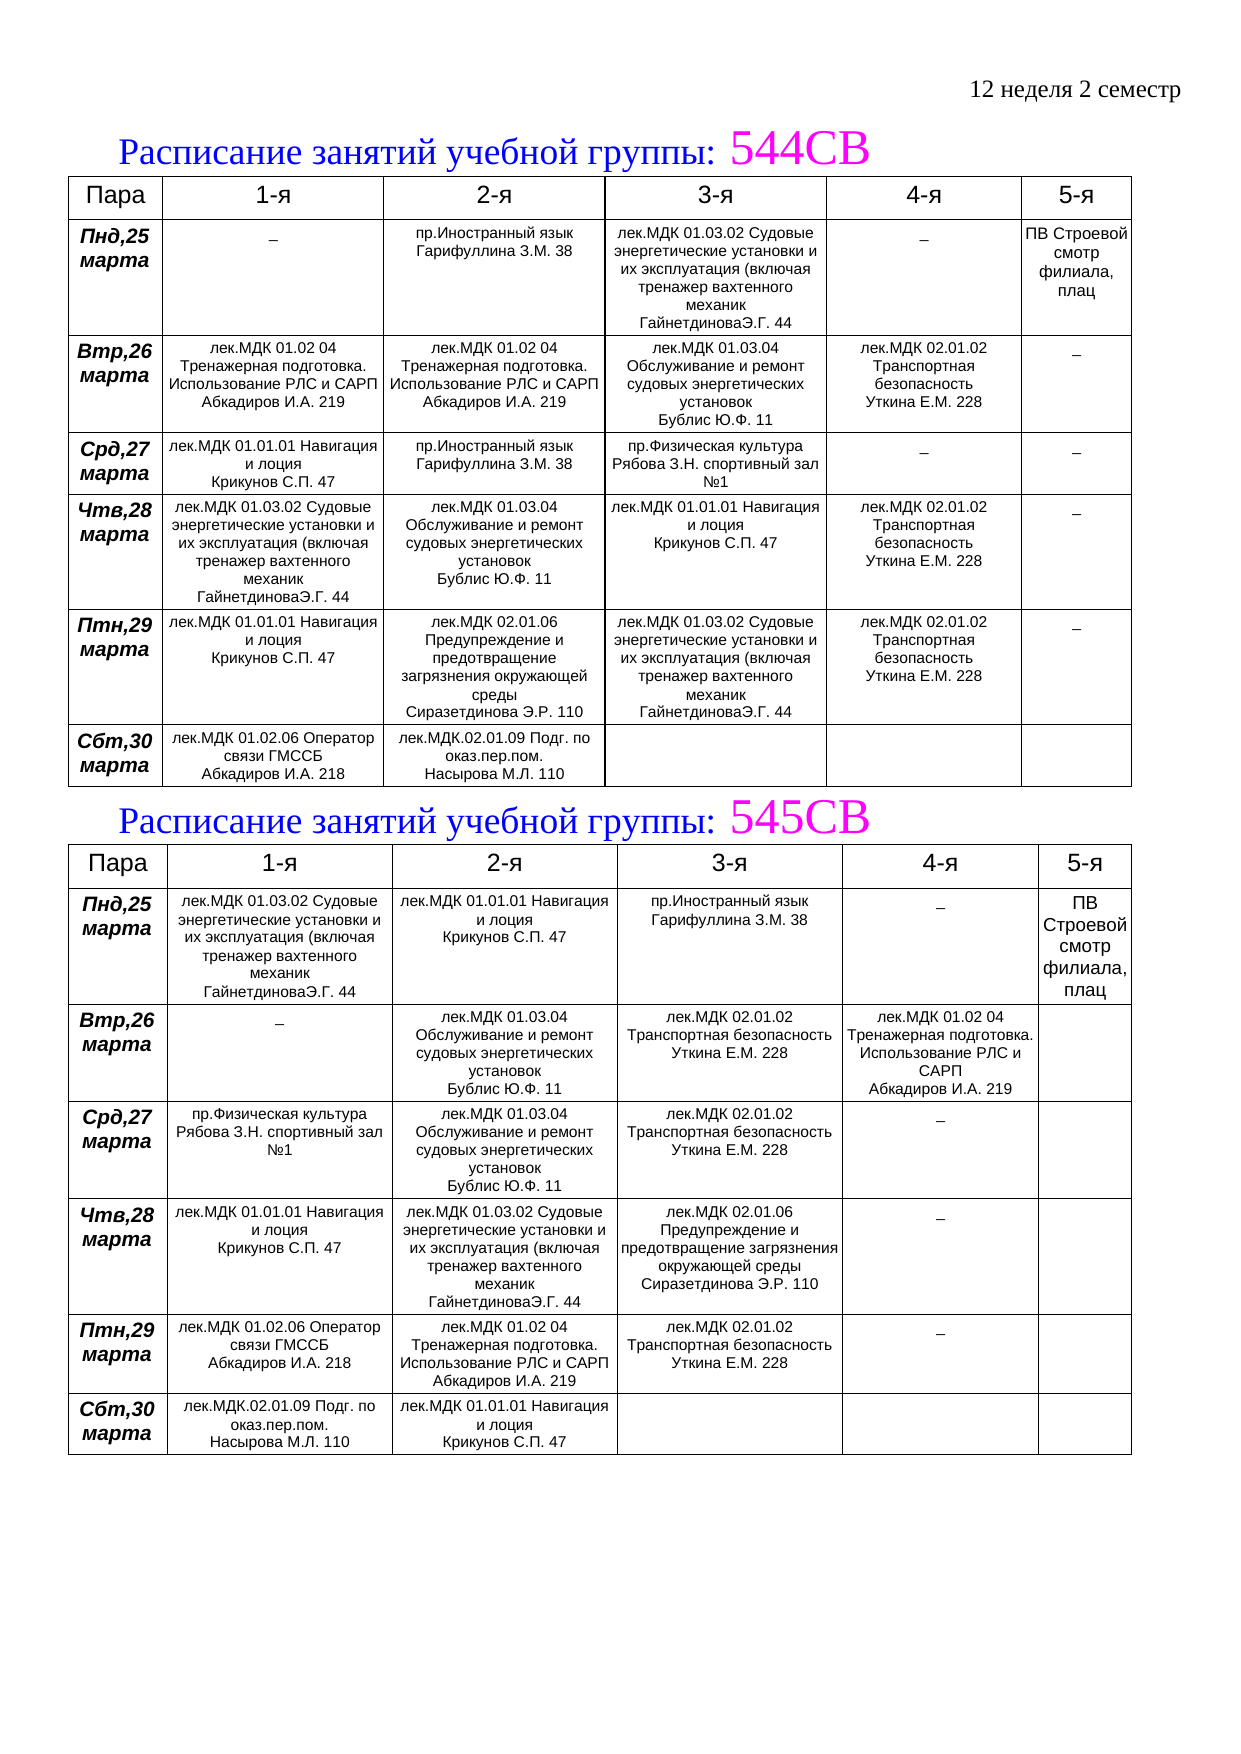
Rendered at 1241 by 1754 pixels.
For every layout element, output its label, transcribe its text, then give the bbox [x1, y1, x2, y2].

table_cell лек.МДК 01.02 04 Тренажерная подготовка. Использование РЛС и САРП Абкадиров И.А. 219 [163, 336, 383, 432]
table_cell [618, 1394, 842, 1454]
table_header 2-я [384, 177, 604, 219]
table_header 5-я [1039, 845, 1131, 888]
table_cell лек.МДК 01.01.01 Навигация и лоция Крикунов С.П. 47 [163, 610, 383, 724]
table_header Пара [69, 845, 167, 888]
table_cell лек.МДК 02.01.02 Транспортная безопасность Уткина Е.М. 228 [827, 336, 1021, 432]
table_header 3-я [606, 177, 826, 219]
table_cell Срд,27 марта [69, 433, 162, 493]
table_cell Пнд,25 марта [69, 220, 162, 335]
table_header 1-я [163, 177, 383, 219]
table_cell _ [1022, 336, 1131, 432]
table_cell _ [843, 889, 1038, 1003]
table_cell лек.МДК 02.01.02 Транспортная безопасность Уткина Е.М. 228 [618, 1102, 842, 1198]
table_cell [1039, 1102, 1131, 1198]
table_cell лек.МДК 01.02.06 Оператор связи ГМССБ Абкадиров И.А. 218 [163, 725, 383, 786]
table_cell пр.Физическая культура Рябова З.Н. спортивный зал №1 [168, 1102, 392, 1198]
table_cell Сбт,30 марта [69, 1394, 167, 1454]
table_cell лек.МДК 01.03.02 Судовые энергетические установки и их эксплуатация (включая тренажер вахтенного механик ГайнетдиноваЭ.Г. 44 [163, 495, 383, 609]
table_cell Чтв,28 марта [69, 1199, 167, 1314]
table_cell лек.МДК 01.02.06 Оператор связи ГМССБ Абкадиров И.А. 218 [168, 1315, 392, 1393]
table_cell [1039, 1005, 1131, 1101]
table_header 4-я [843, 845, 1038, 888]
table_cell _ [843, 1199, 1038, 1314]
table_cell Втр,26 марта [69, 1005, 167, 1101]
table_cell _ [163, 220, 383, 335]
table_cell лек.МДК 02.01.02 Транспортная безопасность Уткина Е.М. 228 [827, 610, 1021, 724]
table_cell лек.МДК 01.03.02 Судовые энергетические установки и их эксплуатация (включая тренажер вахтенного механик ГайнетдиноваЭ.Г. 44 [168, 889, 392, 1003]
table_cell лек.МДК 01.03.04 Обслуживание и ремонт судовых энергетических установок Бублис Ю.Ф. 11 [384, 495, 604, 609]
table_cell лек.МДК 01.03.02 Судовые энергетические установки и их эксплуатация (включая тренажер вахтенного механик ГайнетдиноваЭ.Г. 44 [606, 610, 826, 724]
table_cell лек.МДК 02.01.02 Транспортная безопасность Уткина Е.М. 228 [827, 495, 1021, 609]
table_cell Птн,29 марта [69, 610, 162, 724]
table_cell [606, 725, 826, 786]
table_header 3-я [618, 845, 842, 888]
text Расписание занятий учебной группы: 544СВ [118, 118, 1181, 176]
table_cell пр.Иностранный язык Гарифуллина З.М. 38 [384, 433, 604, 493]
table_cell _ [843, 1315, 1038, 1393]
table_cell _ [827, 220, 1021, 335]
table_cell лек.МДК 02.01.06 Предупреждение и предотвращение загрязнения окружающей среды Сиразетдинова Э.Р. 110 [384, 610, 604, 724]
table_cell пр.Иностранный язык Гарифуллина З.М. 38 [384, 220, 604, 335]
table_cell лек.МДК 01.03.04 Обслуживание и ремонт судовых энергетических установок Бублис Ю.Ф. 11 [606, 336, 826, 432]
table_cell _ [843, 1102, 1038, 1198]
table_cell лек.МДК 01.01.01 Навигация и лоция Крикунов С.П. 47 [393, 1394, 617, 1454]
table_cell лек.МДК 02.01.06 Предупреждение и предотвращение загрязнения окружающей среды Сиразетдинова Э.Р. 110 [618, 1199, 842, 1314]
table_cell _ [168, 1005, 392, 1101]
table_cell лек.МДК 01.01.01 Навигация и лоция Крикунов С.П. 47 [168, 1199, 392, 1314]
table_cell лек.МДК 01.02 04 Тренажерная подготовка. Использование РЛС и САРП Абкадиров И.А. 219 [393, 1315, 617, 1393]
table_cell _ [1022, 610, 1131, 724]
table_header Пара [69, 177, 162, 219]
table_cell _ [1022, 433, 1131, 493]
table_cell лек.МДК 01.02 04 Тренажерная подготовка. Использование РЛС и САРП Абкадиров И.А. 219 [843, 1005, 1038, 1101]
table_cell Птн,29 марта [69, 1315, 167, 1393]
table_cell лек.МДК.02.01.09 Подг. по оказ.пер.пом. Насырова М.Л. 110 [168, 1394, 392, 1454]
table_cell [1039, 1199, 1131, 1314]
table_cell лек.МДК 01.03.02 Судовые энергетические установки и их эксплуатация (включая тренажер вахтенного механик ГайнетдиноваЭ.Г. 44 [393, 1199, 617, 1314]
table_cell [827, 725, 1021, 786]
table_cell пр.Физическая культура Рябова З.Н. спортивный зал №1 [606, 433, 826, 493]
table_cell лек.МДК 02.01.02 Транспортная безопасность Уткина Е.М. 228 [618, 1005, 842, 1101]
table_header 4-я [827, 177, 1021, 219]
table_cell лек.МДК 01.03.04 Обслуживание и ремонт судовых энергетических установок Бублис Ю.Ф. 11 [393, 1102, 617, 1198]
table_cell Чтв,28 марта [69, 495, 162, 609]
table_cell ПВ Строевой смотр филиала, плац [1022, 220, 1131, 335]
table_cell Пнд,25 марта [69, 889, 167, 1003]
table_cell лек.МДК.02.01.09 Подг. по оказ.пер.пом. Насырова М.Л. 110 [384, 725, 604, 786]
table_cell пр.Иностранный язык Гарифуллина З.М. 38 [618, 889, 842, 1003]
table_cell лек.МДК 01.01.01 Навигация и лоция Крикунов С.П. 47 [163, 433, 383, 493]
table_header 2-я [393, 845, 617, 888]
table_cell [843, 1394, 1038, 1454]
table_cell лек.МДК 01.01.01 Навигация и лоция Крикунов С.П. 47 [393, 889, 617, 1003]
table_cell лек.МДК 02.01.02 Транспортная безопасность Уткина Е.М. 228 [618, 1315, 842, 1393]
table_header 5-я [1022, 177, 1131, 219]
table_cell Сбт,30 марта [69, 725, 162, 786]
table_cell [1039, 1315, 1131, 1393]
table_cell [1022, 725, 1131, 786]
table_cell _ [827, 433, 1021, 493]
table_cell [1039, 1394, 1131, 1454]
table_cell лек.МДК 01.03.04 Обслуживание и ремонт судовых энергетических установок Бублис Ю.Ф. 11 [393, 1005, 617, 1101]
table_cell Втр,26 марта [69, 336, 162, 432]
table_header 1-я [168, 845, 392, 888]
text Расписание занятий учебной группы: 545СВ [118, 787, 1181, 844]
table_cell ПВ Строевой смотр филиала, плац [1039, 889, 1131, 1003]
table_cell лек.МДК 01.01.01 Навигация и лоция Крикунов С.П. 47 [606, 495, 826, 609]
table_cell Срд,27 марта [69, 1102, 167, 1198]
table_cell лек.МДК 01.02 04 Тренажерная подготовка. Использование РЛС и САРП Абкадиров И.А. 219 [384, 336, 604, 432]
table_cell лек.МДК 01.03.02 Судовые энергетические установки и их эксплуатация (включая тренажер вахтенного механик ГайнетдиноваЭ.Г. 44 [606, 220, 826, 335]
table_cell _ [1022, 495, 1131, 609]
